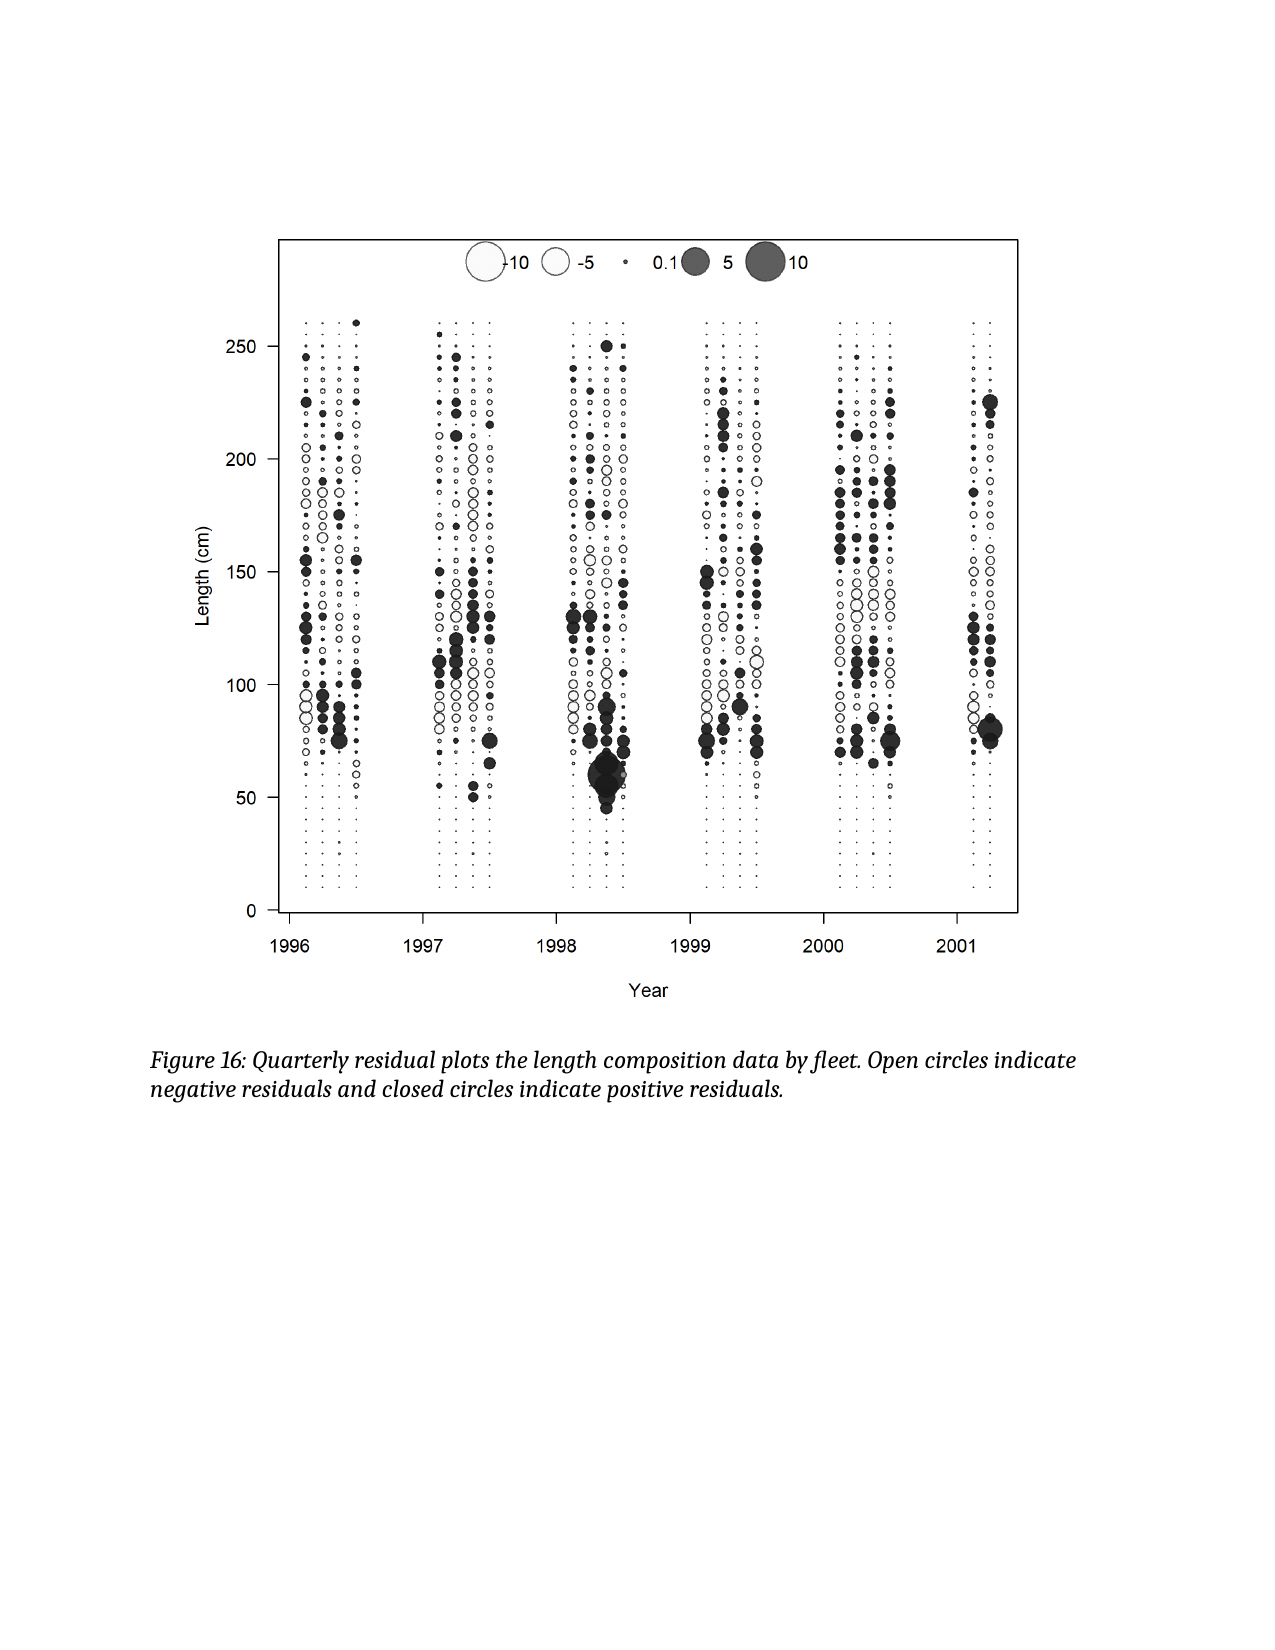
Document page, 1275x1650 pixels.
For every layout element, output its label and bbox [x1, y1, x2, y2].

picture [188, 150, 1064, 1025]
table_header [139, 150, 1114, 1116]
